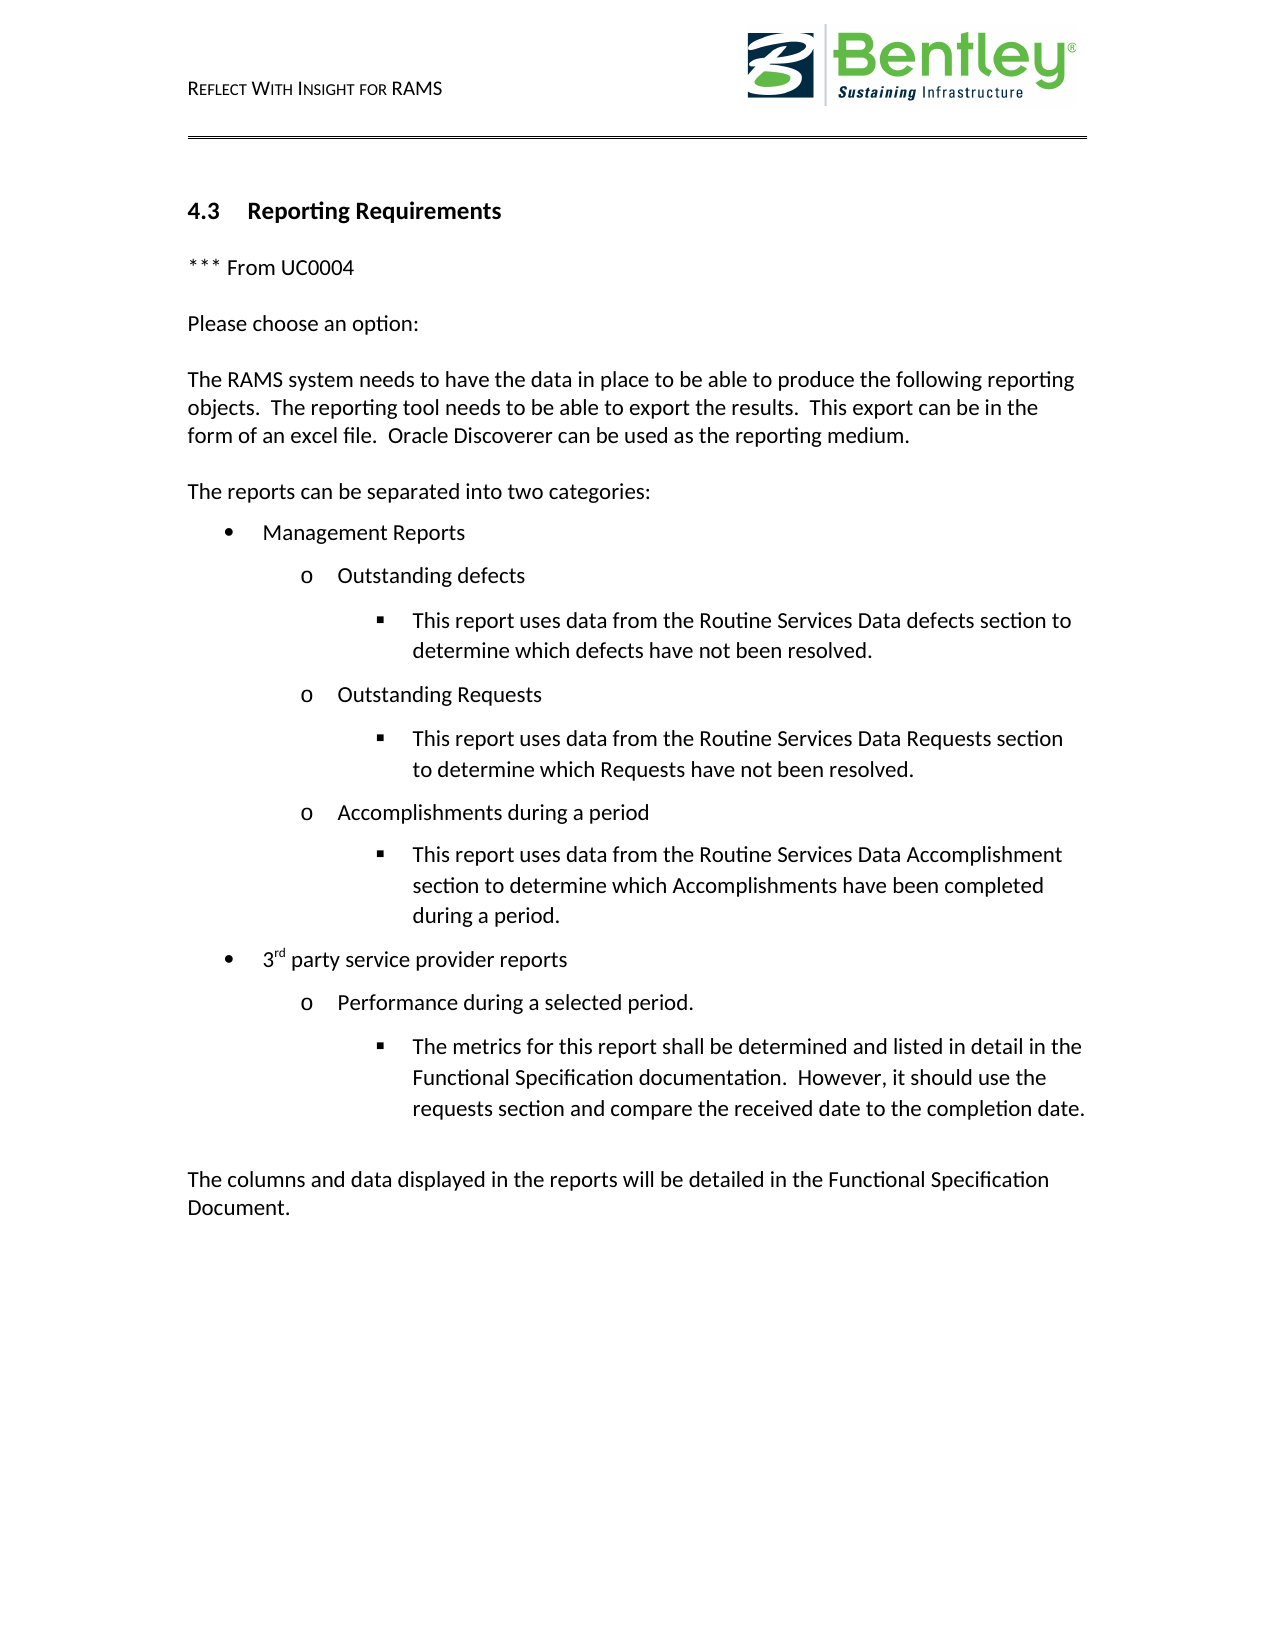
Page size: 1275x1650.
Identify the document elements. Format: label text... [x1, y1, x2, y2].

list This report uses data from the Routine Services Data Accomplishment section to determine which Accomplishments have been completed during a period. [375, 840, 1087, 929]
picture [747, 24, 1077, 106]
list The metrics for this report shall be determined and listed in detail in the Functional Specification documentation. However, it should use the requests section and compare the received date to the completion date. [375, 1032, 1087, 1122]
subtitle Reporting Requirements [187, 195, 1087, 225]
list 3rd party service provider reports [225, 945, 1087, 973]
text The reports can be separated into two categories: [187, 477, 1087, 506]
list Outstanding defects [300, 561, 1087, 590]
text *** From UC0004 [187, 253, 1087, 281]
text The RAMS system needs to have the data in place to be able to produce the following reporting objects. The reporting tool needs to be able to export the results. This export can be in the form of an excel file. Oracle Discoverer can be used as the reporting medium. [187, 365, 1087, 449]
list Outstanding Requests [300, 680, 1087, 709]
list This report uses data from the Routine Services Data Requests section to determine which Requests have not been resolved. [375, 724, 1087, 783]
list Performance during a selected period. [300, 988, 1087, 1017]
list Management Reports [225, 518, 1087, 546]
text Please choose an option: [187, 309, 1087, 337]
text The columns and data displayed in the reports will be detailed in the Functional Specification Document. [187, 1165, 1087, 1221]
list Accomplishments during a period [300, 798, 1087, 827]
list This report uses data from the Routine Services Data defects section to determine which defects have not been resolved. [375, 606, 1087, 664]
